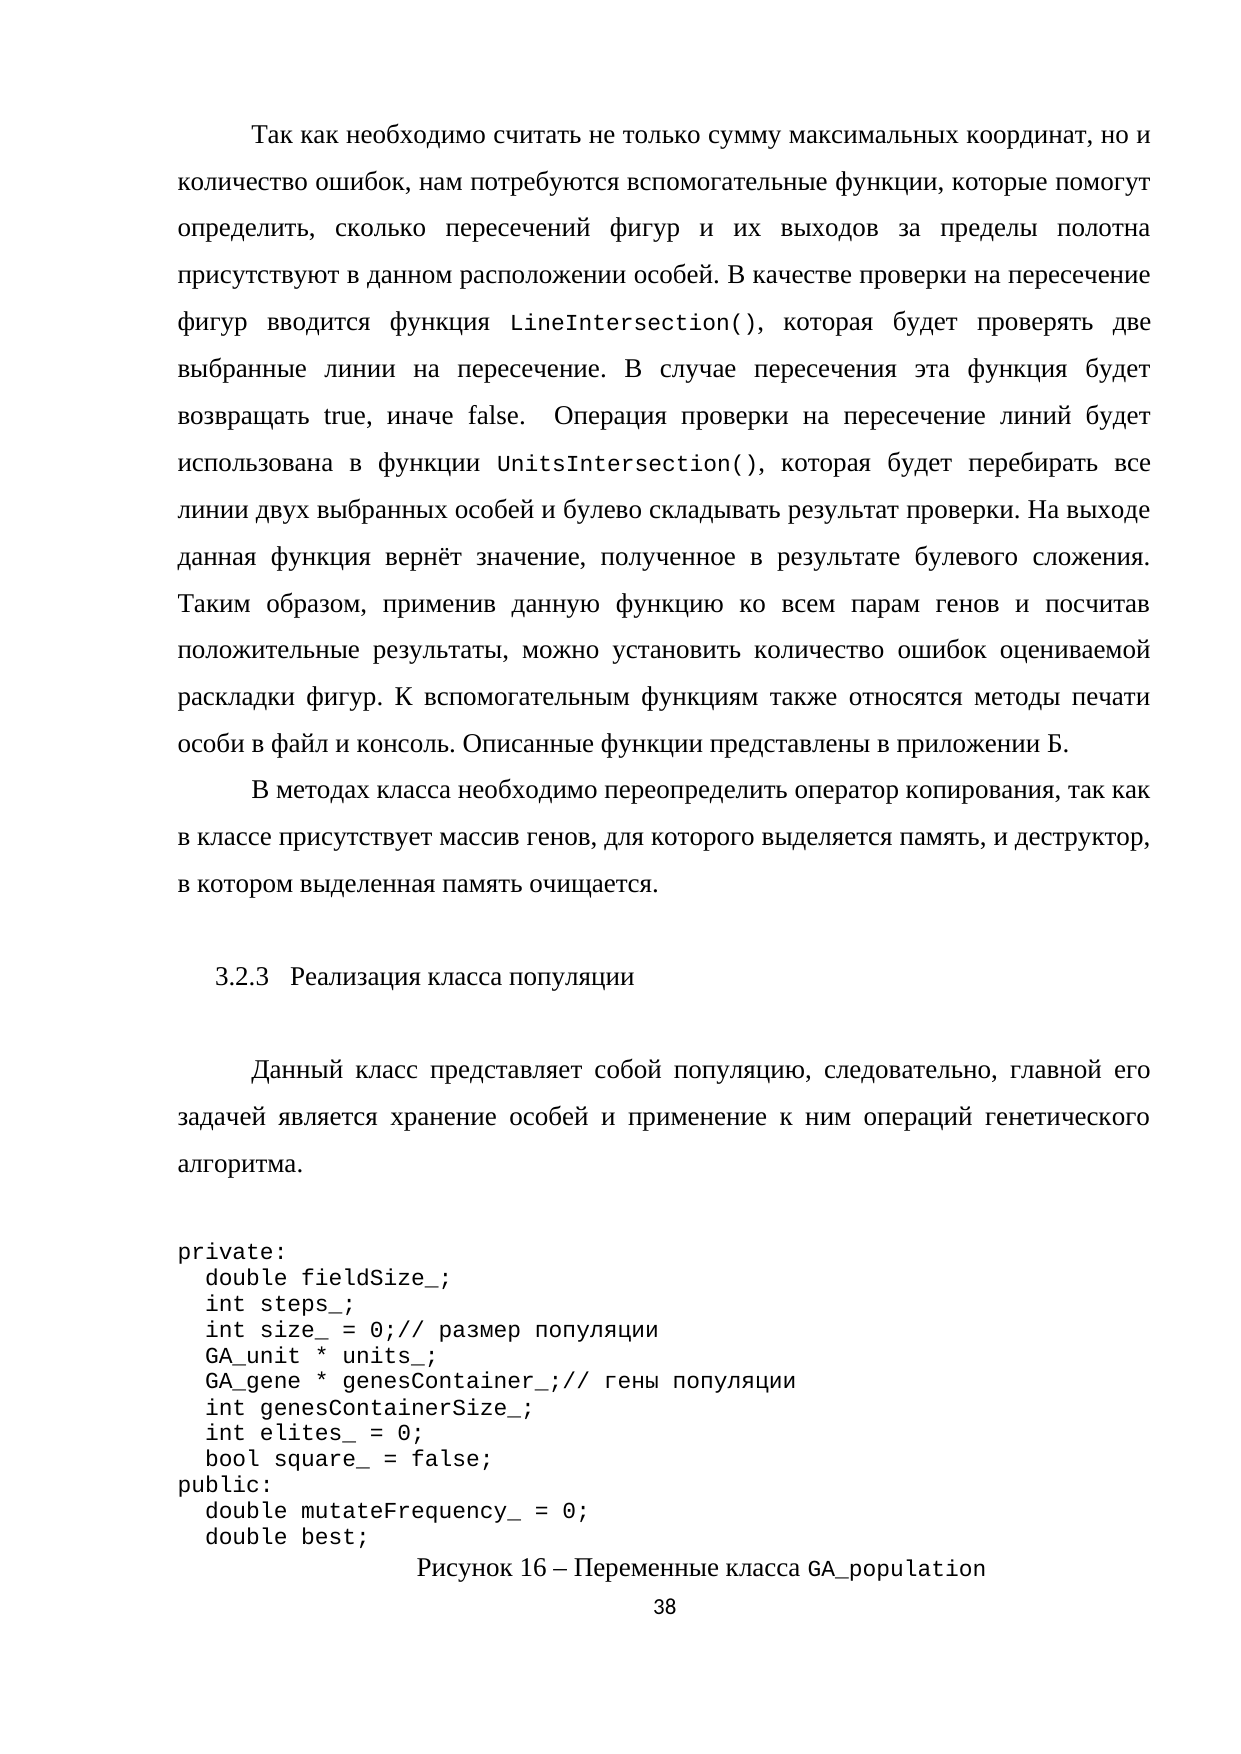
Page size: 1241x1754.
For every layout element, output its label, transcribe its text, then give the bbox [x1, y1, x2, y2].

text int steps_; [177, 1292, 1152, 1318]
text double best; [177, 1526, 1152, 1551]
list Реализация класса популяции [215, 960, 1152, 991]
text Так как необходимо считать не только сумму максимальных координат, но и количество ошибок, нам потребуются вспомогательные функции, которые помогут определить, сколько пересечений фигур и их выходов за пределы полотна присутствуют в данном расположении особей. В качестве проверки на пересечение фигур вводится функция LineIntersection(), которая будет проверять две выбранные линии на пересечение. В случае пересечения эта функция будет возвращать true, иначе false. Операция проверки на пересечение линий будет использована в функции UnitsIntersection(), которая будет перебирать все линии двух выбранных особей и булево складывать результат проверки. На выходе данная функция вернёт значение, полученное в результате булевого сложения. Таким образом, применив данную функцию ко всем парам генов и посчитав положительные результаты, можно установить количество ошибок оцениваемой раскладки фигур. К вспомогательным функциям также относятся методы печати особи в файл и консоль. Описанные функции представлены в приложении Б. [177, 118, 1152, 758]
text private: [177, 1240, 1152, 1266]
text GA_unit * units_; [177, 1344, 1152, 1370]
text bool square_ = false; [177, 1448, 1152, 1474]
text double mutateFrequency_ = 0; [177, 1499, 1152, 1526]
text GA_gene * genesContainer_;// гены популяции [177, 1370, 1152, 1396]
text double fieldSize_; [177, 1266, 1152, 1292]
text int size_ = 0;// размер популяции [177, 1318, 1152, 1344]
text int elites_ = 0; [177, 1422, 1152, 1448]
text В методах класса необходимо переопределить оператор копирования, так как в классе присутствует массив генов, для которого выделяется память, и деструктор, в котором выделенная память очищается. [177, 773, 1152, 898]
text Рисунок 16 – Переменные класса GA_population [177, 1551, 1152, 1584]
text Данный класс представляет собой популяцию, следовательно, главной его задачей является хранение особей и применение к ним операций генетического алгоритма. [177, 1053, 1152, 1178]
text int genesContainerSize_; [177, 1396, 1152, 1422]
text public: [177, 1474, 1152, 1499]
